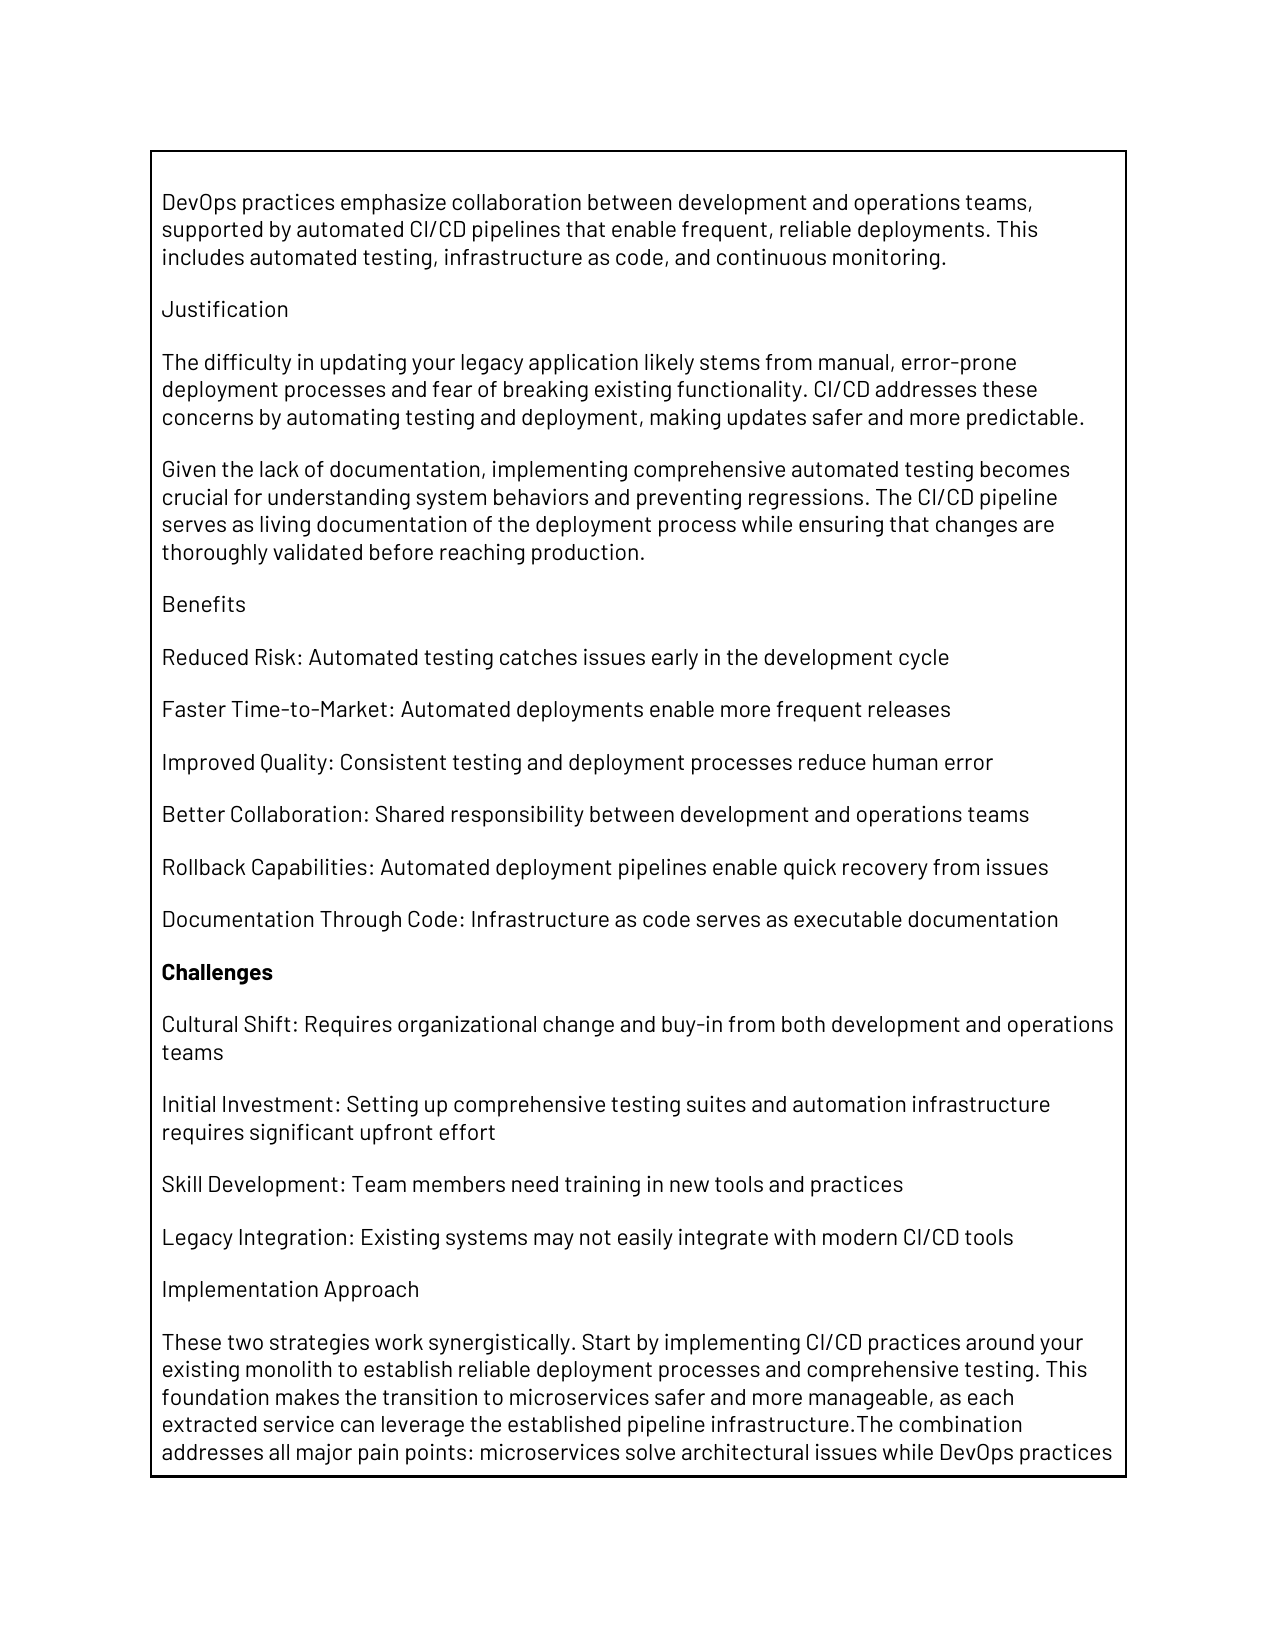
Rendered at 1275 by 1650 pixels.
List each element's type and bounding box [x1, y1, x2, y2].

table_cell [152, 152, 1125, 1475]
